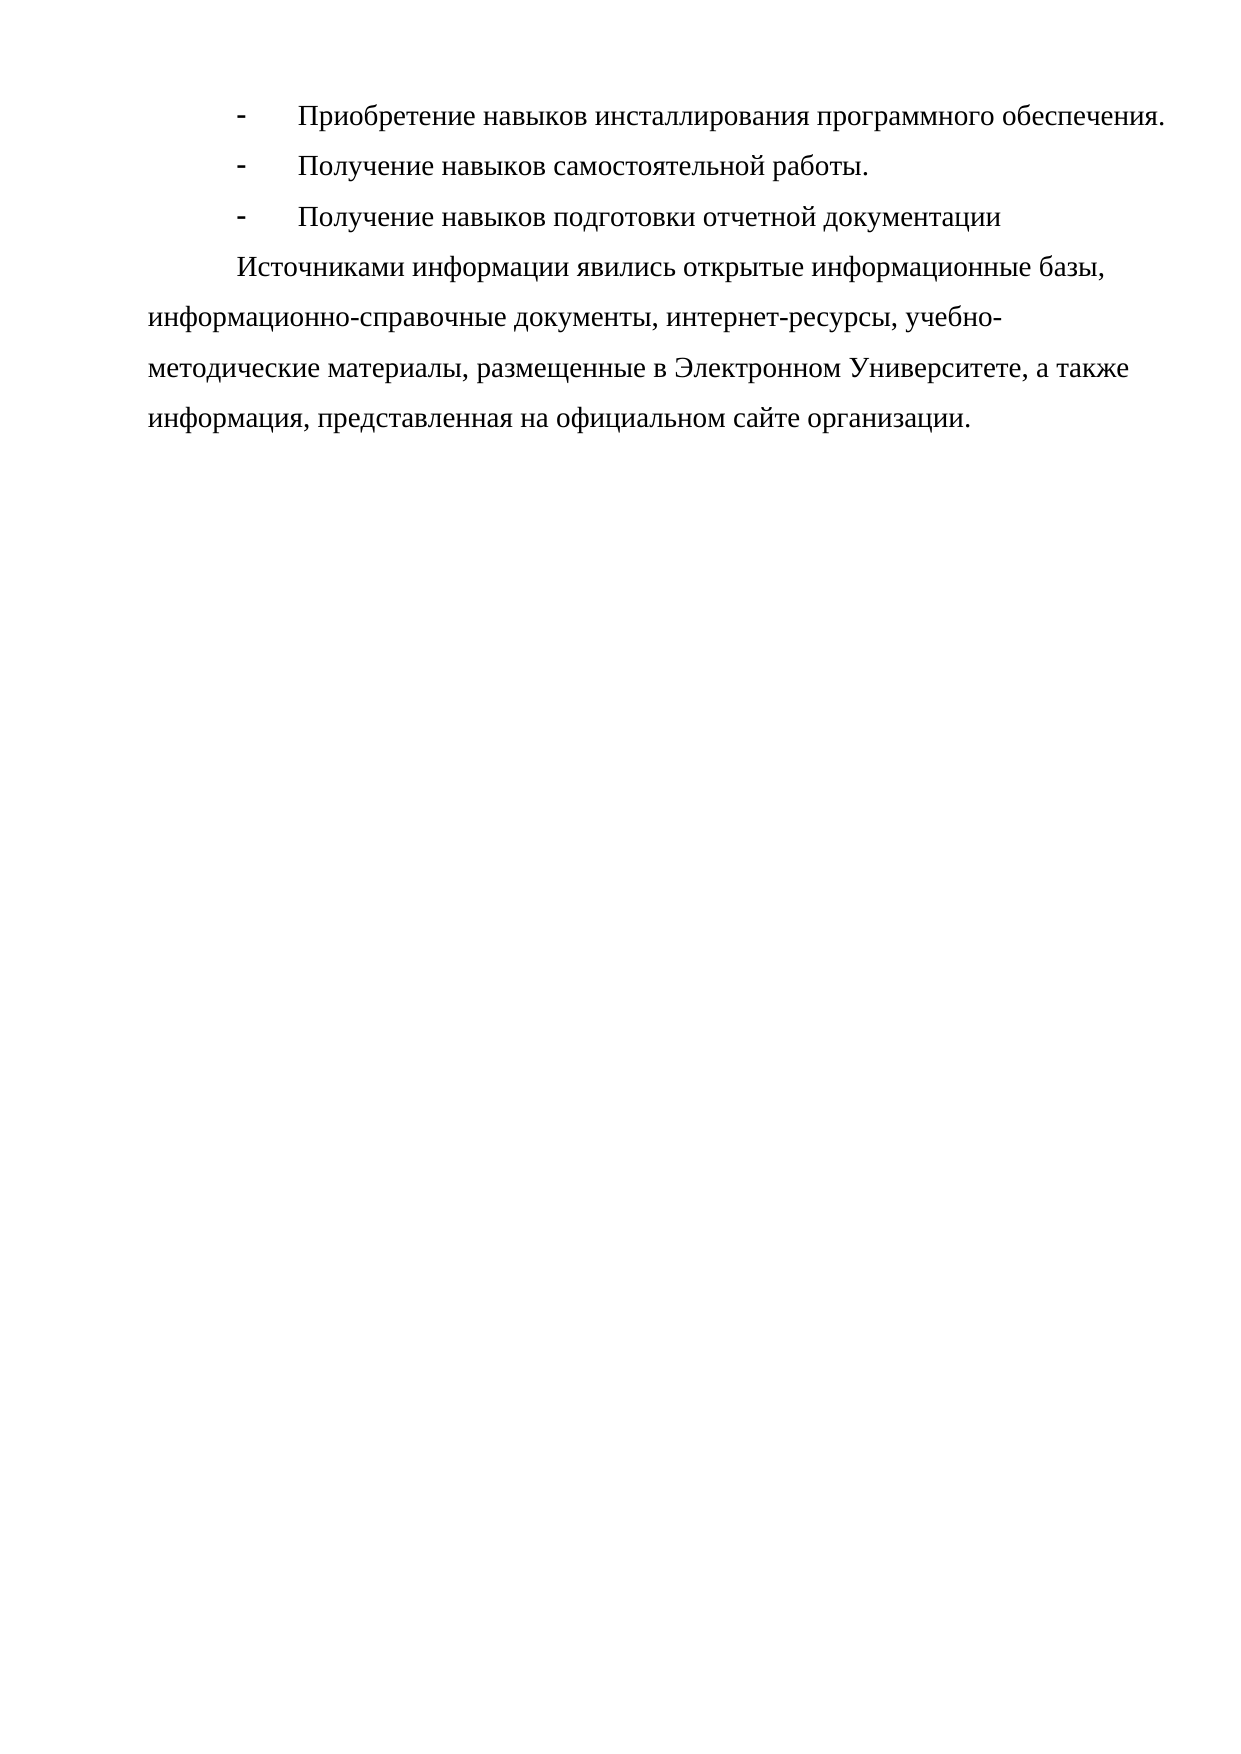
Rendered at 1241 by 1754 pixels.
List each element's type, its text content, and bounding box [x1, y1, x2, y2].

text Источниками информации явились открытые информационные базы, информационно-справочные документы, интернет-ресурсы, учебно-методические материалы, размещенные в Электронном Университете, а также информация, представленная на официальном сайте организации. [148, 249, 1169, 434]
list Приобретение навыков инсталлирования программного обеспечения. [148, 98, 1169, 132]
list Получение навыков самостоятельной работы. [148, 148, 1169, 182]
list Получение навыков подготовки отчетной документации [148, 199, 1169, 232]
